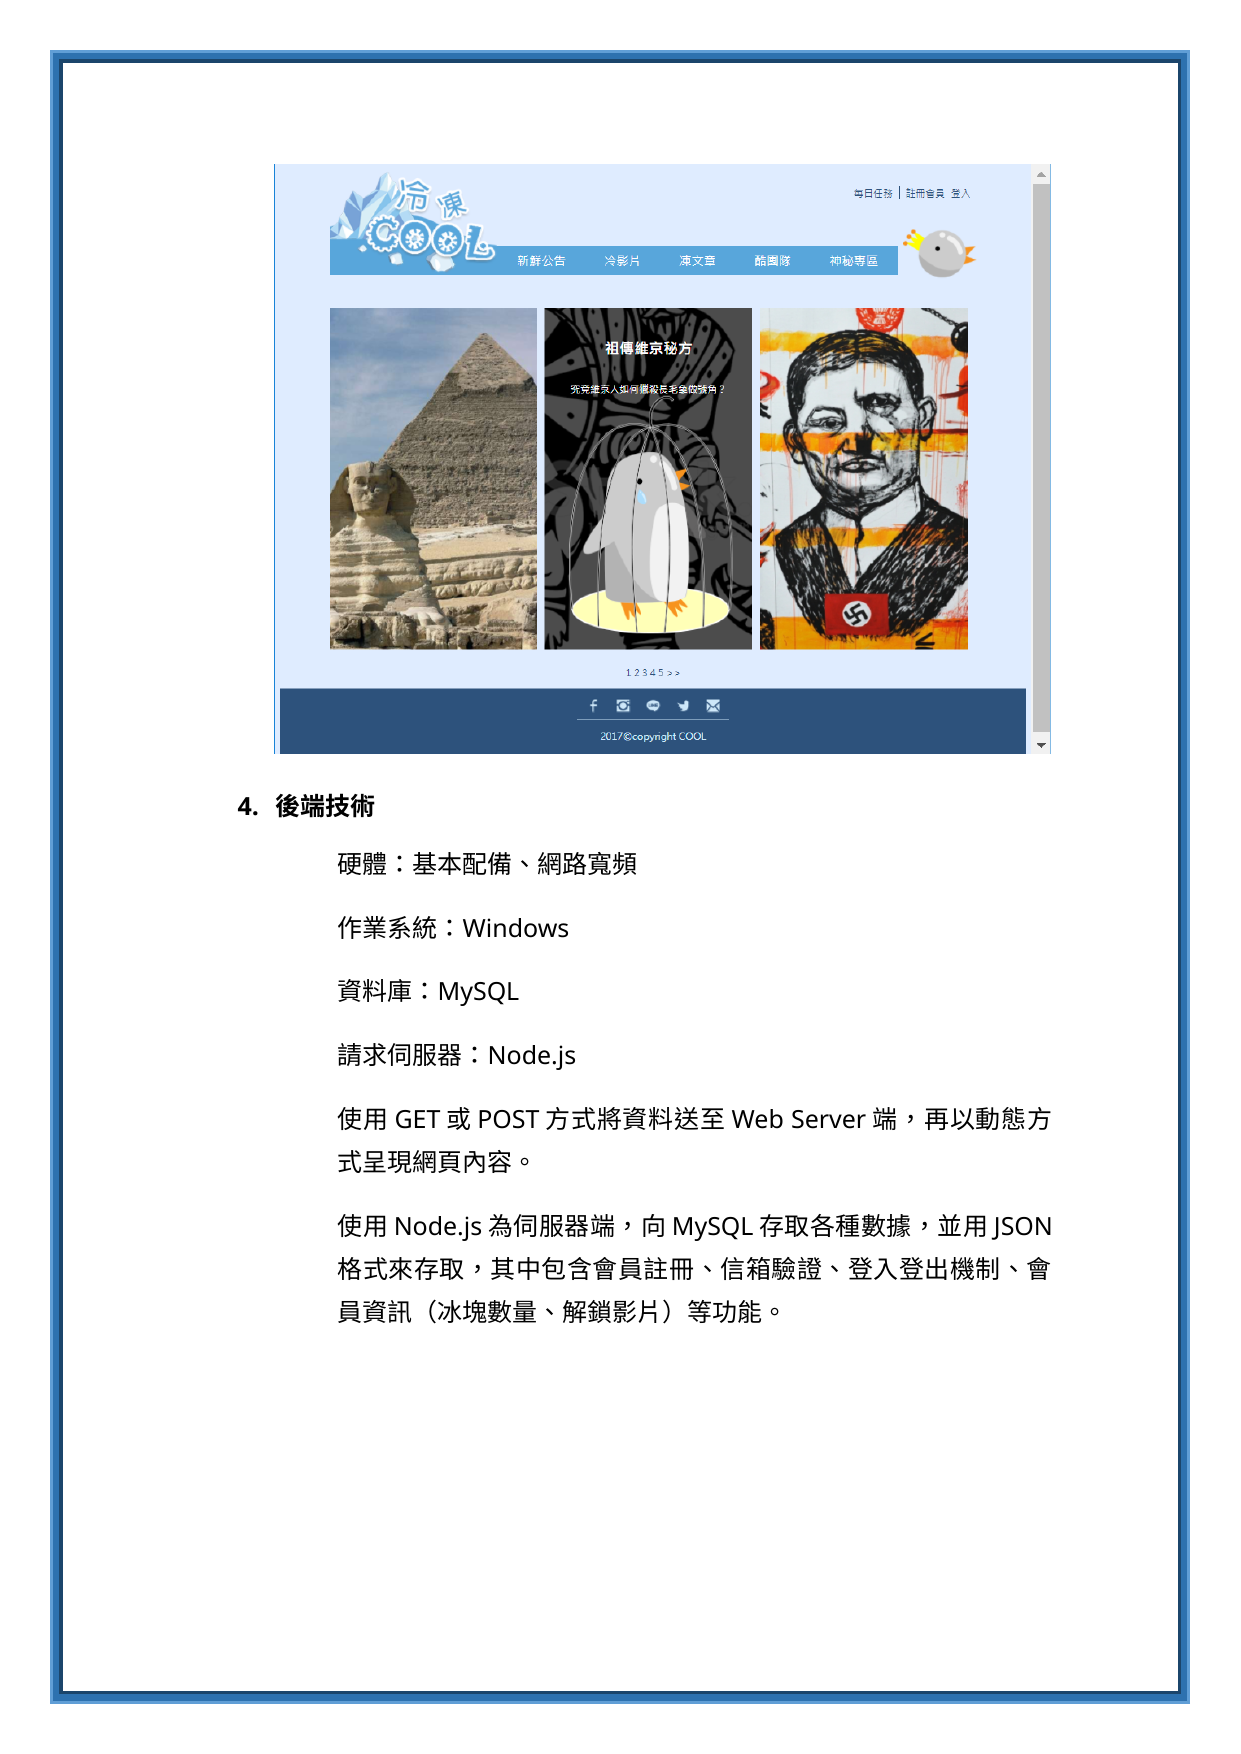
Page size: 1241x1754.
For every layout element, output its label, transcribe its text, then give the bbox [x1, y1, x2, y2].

list 硬體：基本配備、網路寬頻 [337, 844, 1053, 881]
list 資料庫：MySQL [337, 971, 1053, 1009]
list 使用Node.js為伺服器端，向MySQL存取各種數據，並用JSON格式來存取，其中包含會員註冊、信箱驗證、登入登出機制、會員資訊（冰塊數量、解鎖影片）等功能。 [337, 1206, 1053, 1329]
list 請求伺服器：Node.js [337, 1035, 1053, 1072]
list 作業系統：Windows [337, 907, 1053, 945]
list 使用GET或POST方式將資料送至Web Server端，再以動態方式呈現網頁內容。 [337, 1099, 1053, 1179]
picture [274, 164, 1051, 754]
list 後端技術 [237, 785, 1053, 823]
